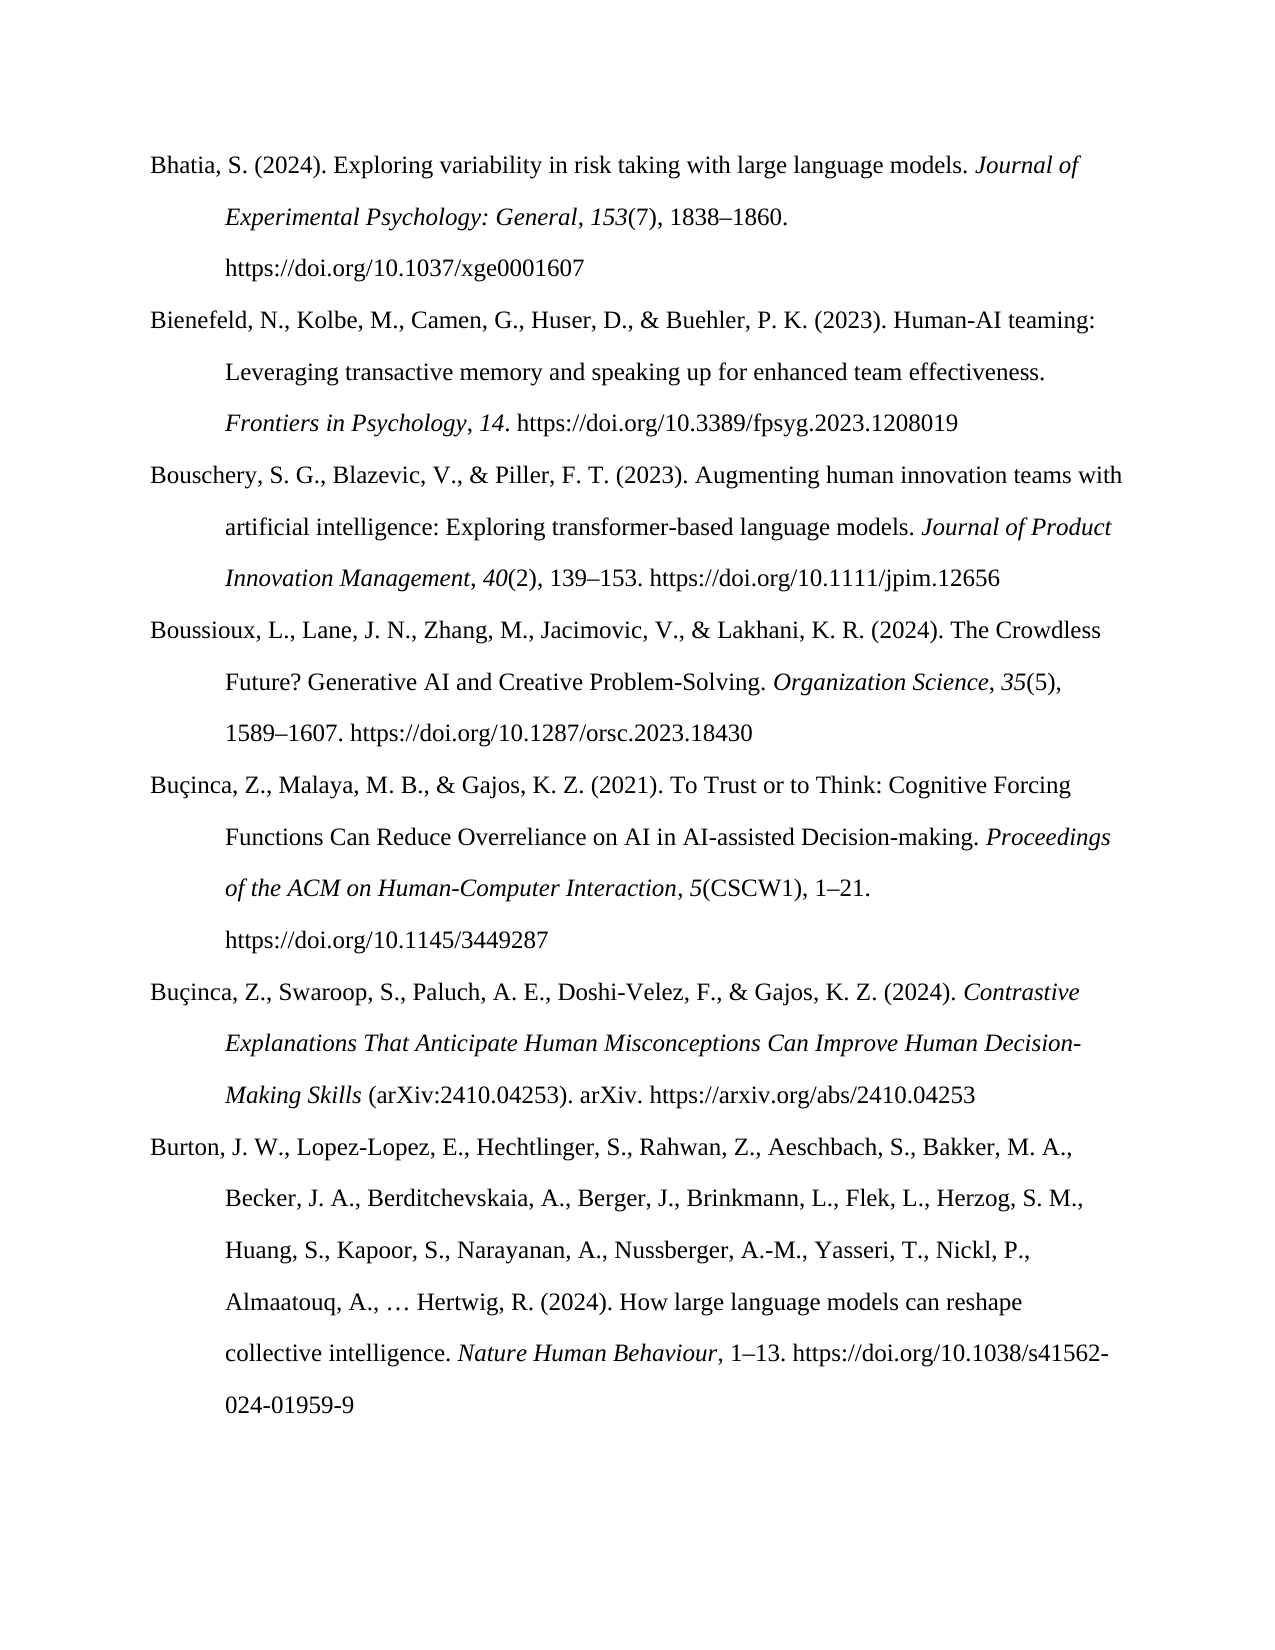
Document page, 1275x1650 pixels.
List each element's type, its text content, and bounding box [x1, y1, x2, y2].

text Bhatia, S. (2024). Exploring variability in risk taking with large language models. Journal of Experimental Psychology: General, 153(7), 1838–1860. https://doi.org/10.1037/xge0001607 [150, 150, 1125, 282]
text Bouschery, S. G., Blazevic, V., & Piller, F. T. (2023). Augmenting human innovation teams with artificial intelligence: Exploring transformer-based language models. Journal of Product Innovation Management, 40(2), 139–153. https://doi.org/10.1111/jpim.12656 [150, 460, 1125, 592]
text Burton, J. W., Lopez-Lopez, E., Hechtlinger, S., Rahwan, Z., Aeschbach, S., Bakker, M. A., Becker, J. A., Berditchevskaia, A., Berger, J., Brinkmann, L., Flek, L., Herzog, S. M., Huang, S., Kapoor, S., Narayanan, A., Nussberger, A.-M., Yasseri, T., Nickl, P., Almaatouq, A., … Hertwig, R. (2024). How large language models can reshape collective intelligence. Nature Human Behaviour, 1–13. https://doi.org/10.1038/s41562-024-01959-9 [150, 1132, 1125, 1419]
text Buçinca, Z., Malaya, M. B., & Gajos, K. Z. (2021). To Trust or to Think: Cognitive Forcing Functions Can Reduce Overreliance on AI in AI-assisted Decision-making. Proceedings of the ACM on Human-Computer Interaction, 5(CSCW1), 1–21. https://doi.org/10.1145/3449287 [150, 770, 1125, 954]
text Boussioux, L., Lane, J. N., Zhang, M., Jacimovic, V., & Lakhani, K. R. (2024). The Crowdless Future? Generative AI and Creative Problem-Solving. Organization Science, 35(5), 1589–1607. https://doi.org/10.1287/orsc.2023.18430 [150, 615, 1125, 747]
text Buçinca, Z., Swaroop, S., Paluch, A. E., Doshi-Velez, F., & Gajos, K. Z. (2024). Contrastive Explanations That Anticipate Human Misconceptions Can Improve Human Decision-Making Skills (arXiv:2410.04253). arXiv. https://arxiv.org/abs/2410.04253 [150, 977, 1125, 1109]
text Bienefeld, N., Kolbe, M., Camen, G., Huser, D., & Buehler, P. K. (2023). Human-AI teaming: Leveraging transactive memory and speaking up for enhanced team effectiveness. Frontiers in Psychology, 14. https://doi.org/10.3389/fpsyg.2023.1208019 [150, 305, 1125, 437]
